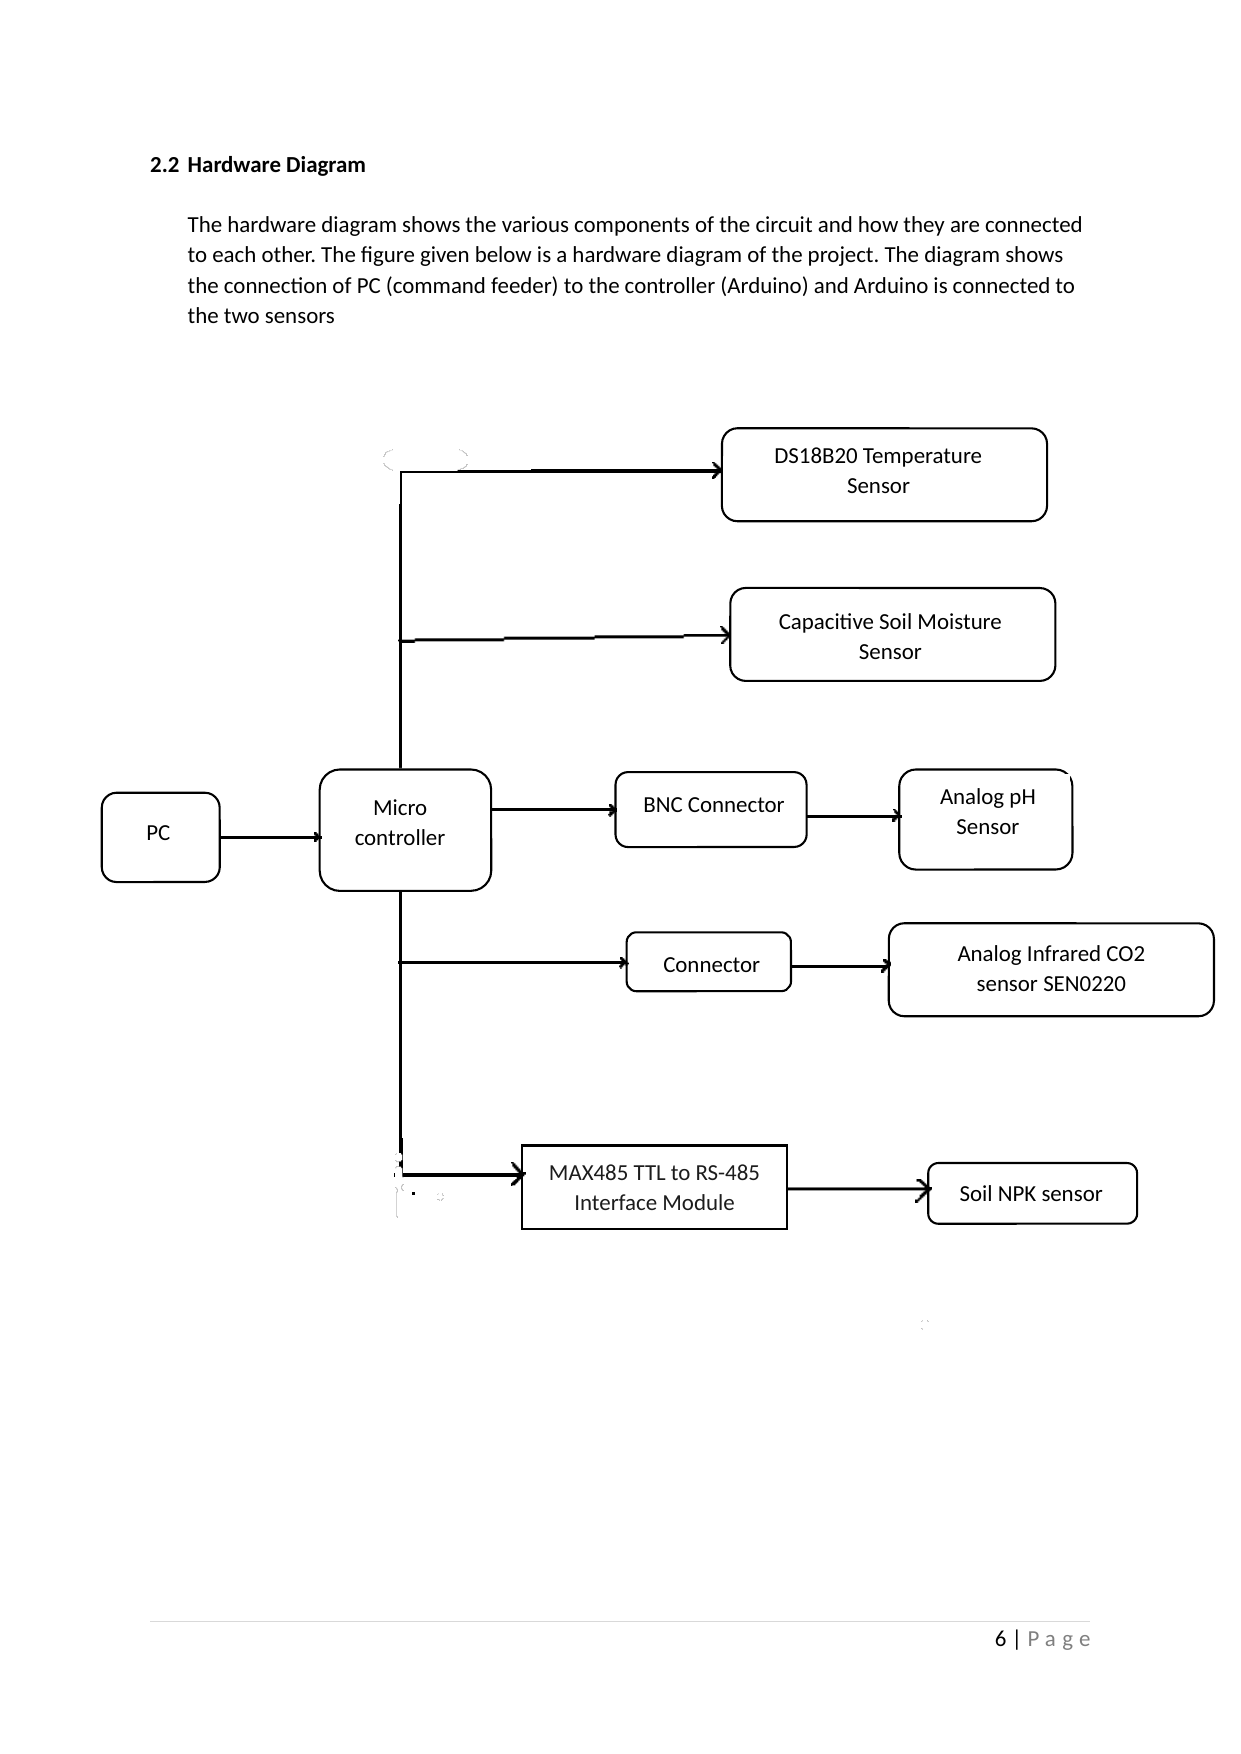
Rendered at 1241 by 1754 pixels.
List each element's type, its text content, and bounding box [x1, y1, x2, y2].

picture [792, 959, 891, 973]
picture [491, 804, 617, 817]
list Hardware Diagram [150, 150, 1090, 178]
list The hardware diagram shows the various components of the circuit and how they are connected to each other. The figure given below is a hardware diagram of the project. The diagram shows the connection of PC (command feeder) to the controller (Arduino) and Arduino is connected to the two sensors [187, 210, 1090, 329]
picture [788, 1179, 932, 1203]
picture [921, 1320, 929, 1330]
picture [437, 1193, 444, 1201]
picture [191, 445, 731, 770]
picture [806, 809, 902, 822]
picture [219, 832, 322, 842]
picture [394, 891, 629, 1218]
